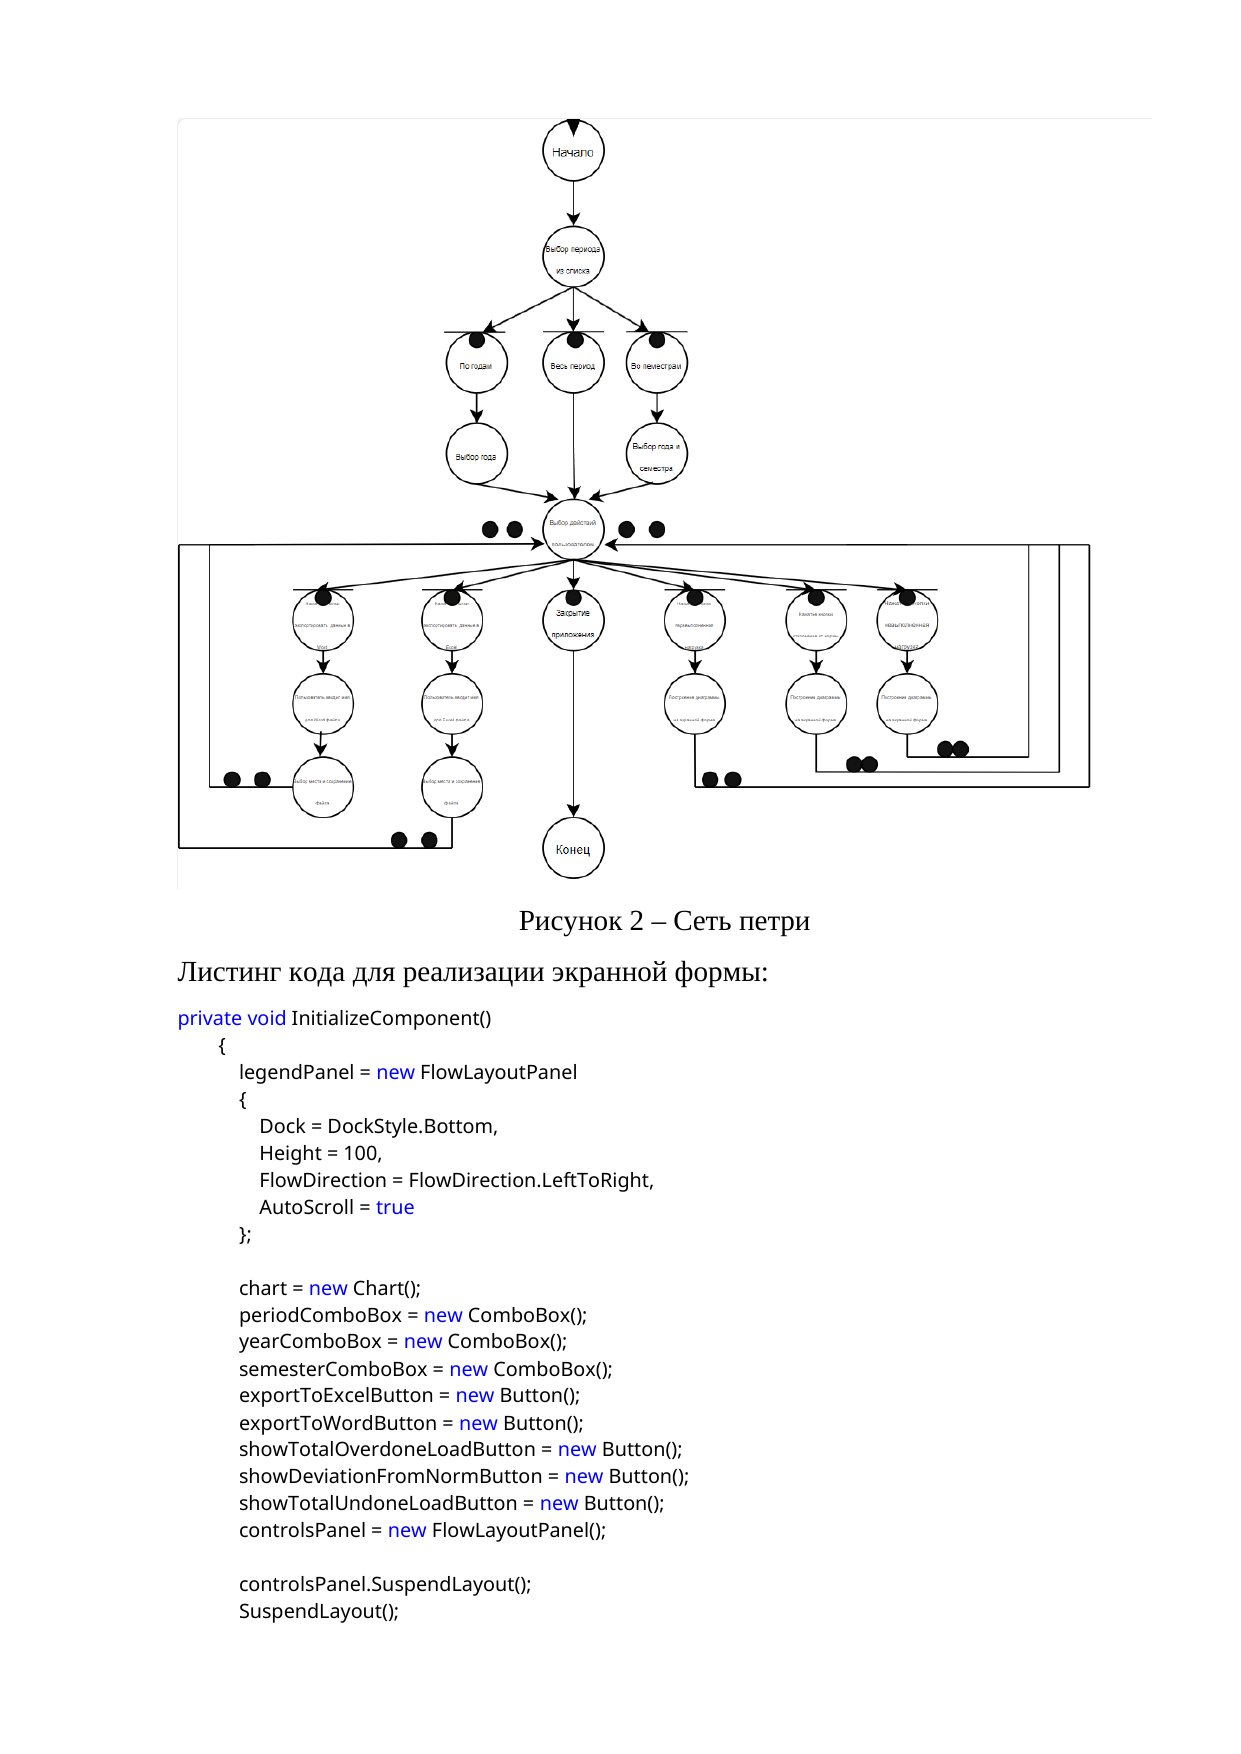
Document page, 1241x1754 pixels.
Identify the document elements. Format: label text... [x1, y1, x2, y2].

text SuspendLayout(); [177, 1598, 1152, 1624]
text controlsPanel = new FlowLayoutPanel(); [177, 1517, 1152, 1544]
text showTotalOverdoneLoadButton = new Button(); [177, 1436, 1152, 1463]
picture [177, 118, 1152, 889]
text periodComboBox = new ComboBox(); [177, 1301, 1152, 1328]
text FlowDirection = FlowDirection.LeftToRight, [177, 1166, 1152, 1193]
text semesterComboBox = new ComboBox(); [177, 1355, 1152, 1382]
text private void InitializeComponent() [177, 1004, 1152, 1031]
text { [177, 1031, 1152, 1058]
text Height = 100, [177, 1139, 1152, 1166]
text showTotalUndoneLoadButton = new Button(); [177, 1490, 1152, 1517]
text Рисунок 2 – Сеть петри [177, 903, 1152, 937]
text }; [177, 1220, 1152, 1247]
text AutoScroll = true [177, 1193, 1152, 1220]
text { [177, 1085, 1152, 1112]
text showDeviationFromNormButton = new Button(); [177, 1463, 1152, 1490]
text Листинг кода для реализации экранной формы: [177, 954, 1152, 987]
text yearComboBox = new ComboBox(); [177, 1328, 1152, 1355]
text exportToExcelButton = new Button(); [177, 1382, 1152, 1409]
text exportToWordButton = new Button(); [177, 1409, 1152, 1436]
text Dock = DockStyle.Bottom, [177, 1112, 1152, 1139]
text legendPanel = new FlowLayoutPanel [177, 1058, 1152, 1085]
text chart = new Chart(); [177, 1274, 1152, 1301]
text controlsPanel.SuspendLayout(); [177, 1571, 1152, 1598]
